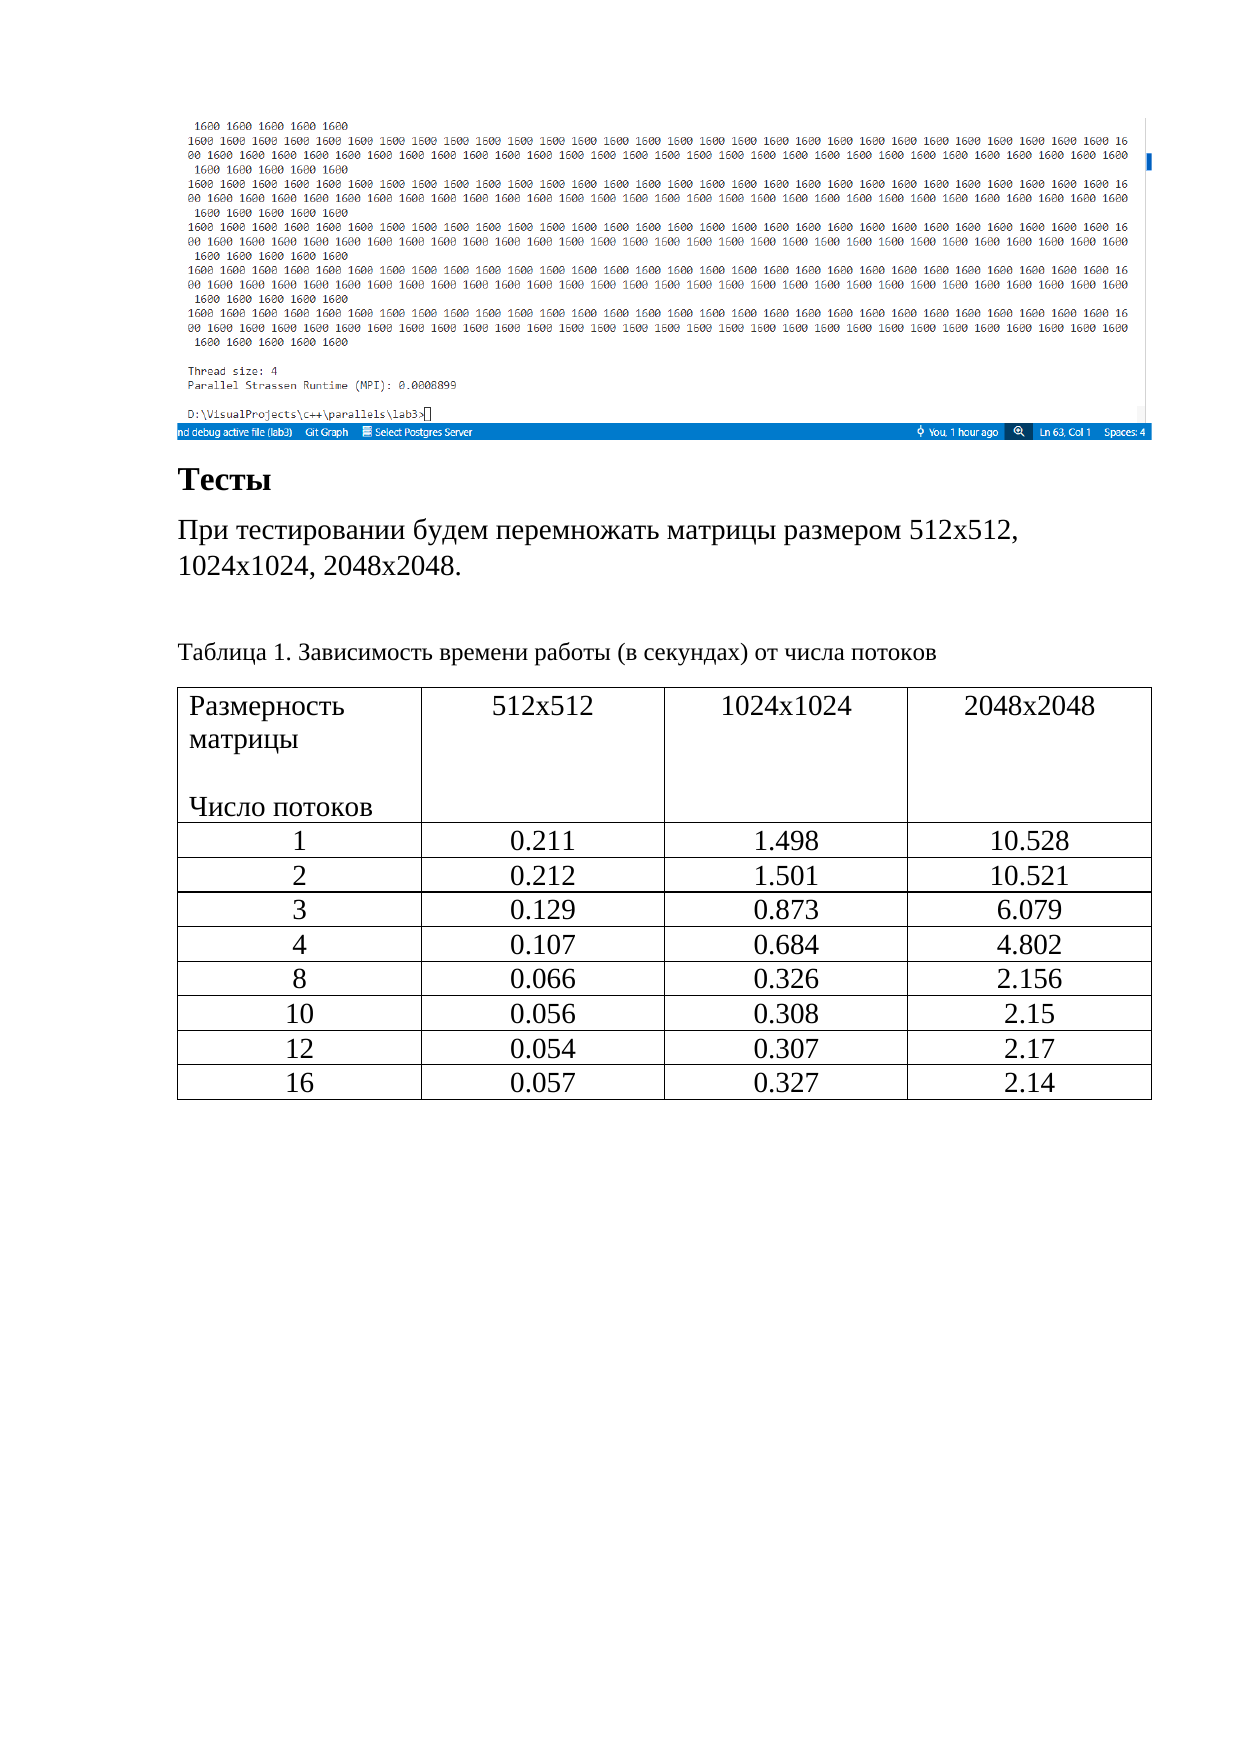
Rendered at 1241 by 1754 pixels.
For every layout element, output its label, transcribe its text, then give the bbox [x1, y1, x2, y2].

table_cell 0.054 [422, 1031, 664, 1064]
table_cell 0.327 [665, 1065, 907, 1099]
table_cell 10.521 [908, 858, 1151, 891]
table_cell 0.057 [422, 1065, 664, 1099]
table_cell 0.308 [665, 996, 907, 1030]
table_cell 2.156 [908, 962, 1151, 995]
table_header 2048х2048 [908, 688, 1151, 822]
table_cell 2 [178, 858, 421, 891]
table_cell 0.684 [665, 927, 907, 961]
table_header 512х512 [422, 688, 664, 822]
table_cell 0.066 [422, 962, 664, 995]
table_header Размерность матрицы Число потоков [178, 688, 421, 822]
table_cell 4 [178, 927, 421, 961]
table_cell 4.802 [908, 927, 1151, 961]
table_cell 8 [178, 962, 421, 995]
table_cell 12 [178, 1031, 421, 1064]
table_cell 0.107 [422, 927, 664, 961]
table_cell 1.501 [665, 858, 907, 891]
table_cell 16 [178, 1065, 421, 1099]
table_cell 1 [178, 823, 421, 857]
table_cell 1.498 [665, 823, 907, 857]
table_cell 0.873 [665, 893, 907, 926]
table_cell 2.14 [908, 1065, 1151, 1099]
table_header 1024х1024 [665, 688, 907, 822]
table_cell 2.15 [908, 996, 1151, 1030]
table_cell 2.17 [908, 1031, 1151, 1064]
table_cell 10 [178, 996, 421, 1030]
table_cell 0.307 [665, 1031, 907, 1064]
table_cell 0.212 [422, 858, 664, 891]
text Таблица 1. Зависимость времени работы (в секундах) от числа потоков [177, 637, 1152, 666]
text При тестировании будем перемножать матрицы размером 512x512, 1024x1024, 2048x2048. [177, 512, 1152, 582]
table_cell 6.079 [908, 893, 1151, 926]
subtitle Тесты [177, 459, 1152, 498]
table_cell 0.129 [422, 893, 664, 926]
table_cell 0.326 [665, 962, 907, 995]
table_cell 3 [178, 893, 421, 926]
table_cell 0.056 [422, 996, 664, 1030]
picture [177, 118, 1152, 440]
table_cell 10.528 [908, 823, 1151, 857]
table_cell 0.211 [422, 823, 664, 857]
